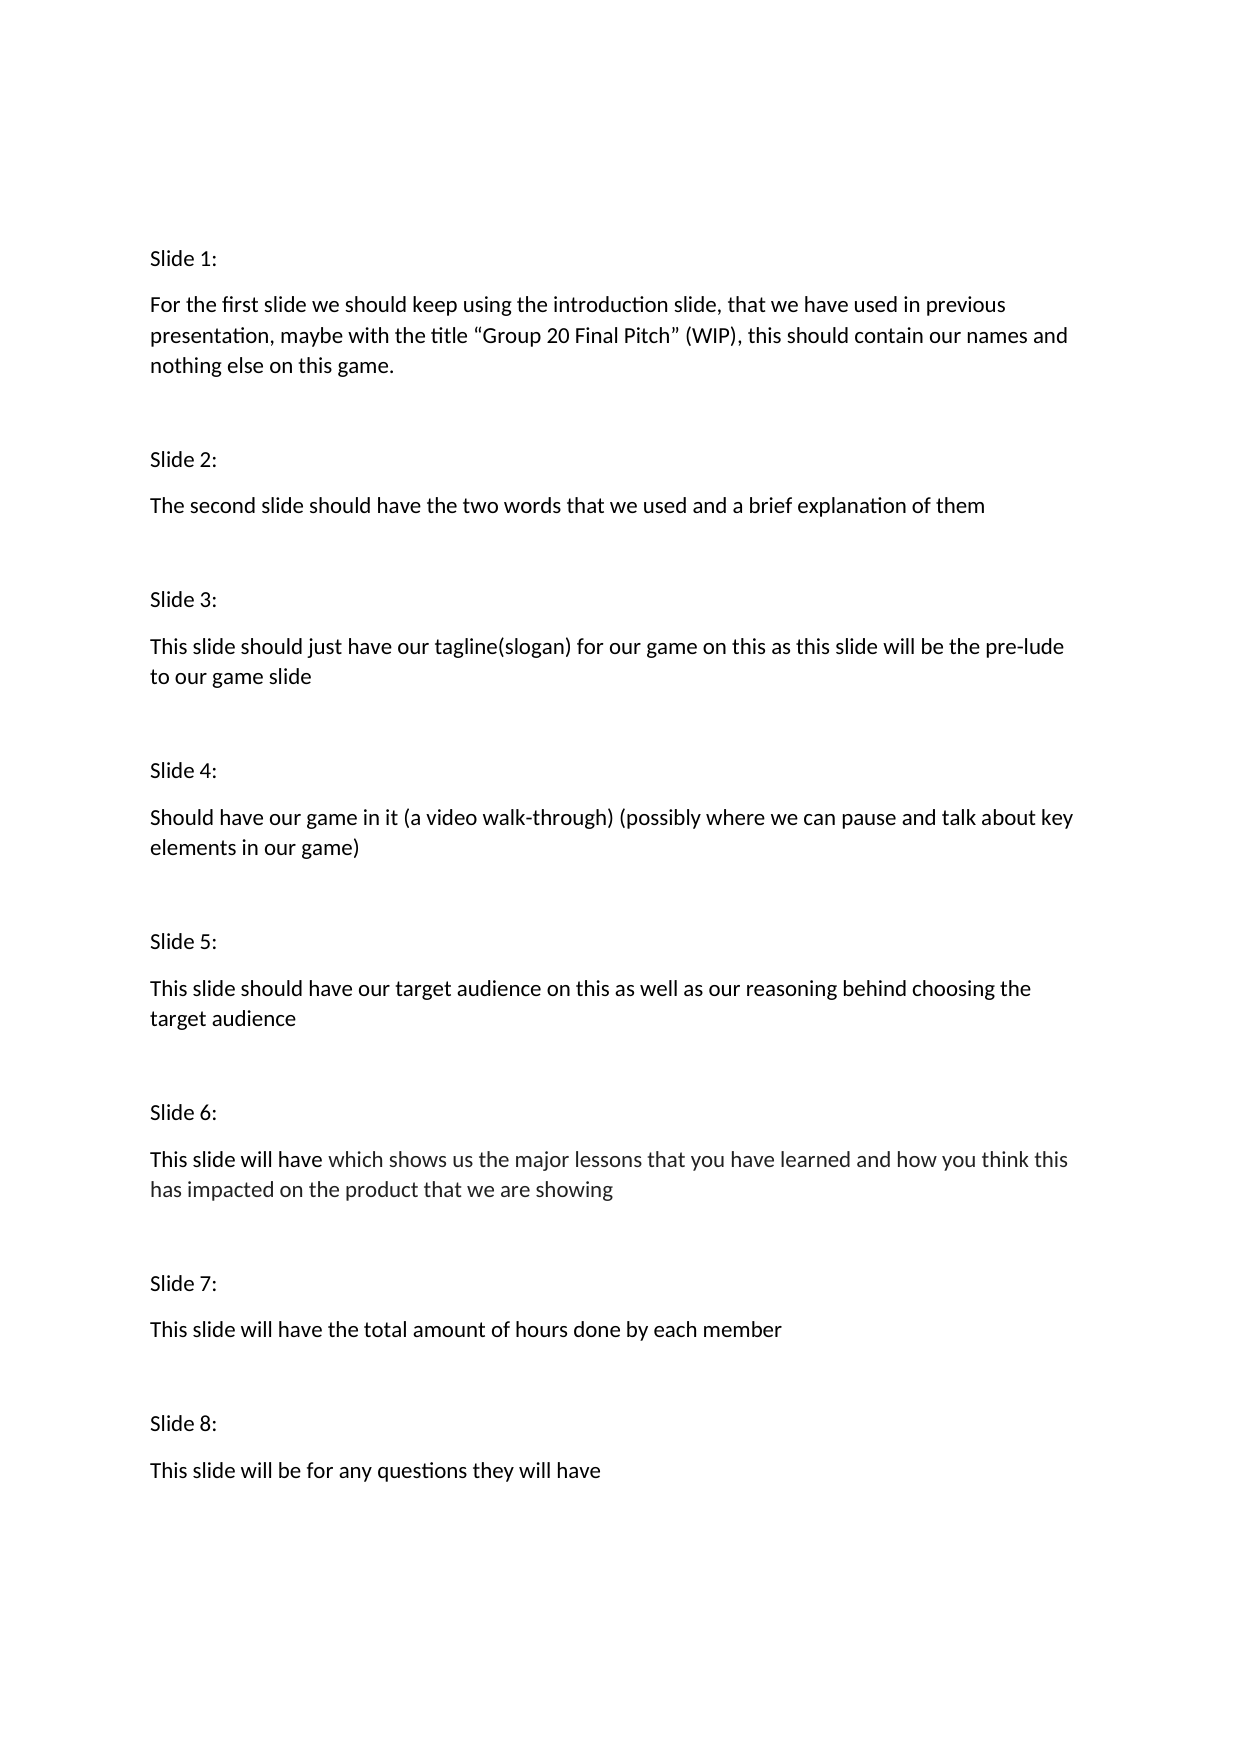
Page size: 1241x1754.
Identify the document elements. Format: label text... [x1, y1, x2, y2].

text For the first slide we should keep using the introduction slide, that we have used in previous presentation, maybe with the title “Group 20 Final Pitch” (WIP), this should contain our names and nothing else on this game. [150, 291, 1090, 379]
text This slide should just have our tagline(slogan) for our game on this as this slide will be the pre-lude to our game slide [150, 632, 1090, 691]
text Slide 4: [150, 756, 1090, 784]
text This slide will have which shows us the major lessons that you have learned and how you think this has impacted on the product that we are showing [150, 1145, 1090, 1203]
text Slide 3: [150, 585, 1090, 613]
text The second slide should have the two words that we used and a brief explanation of them [150, 492, 1090, 520]
text This slide should have our target audience on this as well as our reasoning behind choosing the target audience [150, 974, 1090, 1032]
text This slide will be for any questions they will have [150, 1456, 1090, 1484]
text Should have our game in it (a video walk-through) (possibly where we can pause and talk about key elements in our game) [150, 803, 1090, 861]
text Slide 5: [150, 927, 1090, 955]
text Slide 8: [150, 1409, 1090, 1437]
text This slide will have the total amount of hours done by each member [150, 1316, 1090, 1344]
text Slide 1: [150, 244, 1090, 272]
text Slide 2: [150, 445, 1090, 473]
text Slide 7: [150, 1269, 1090, 1297]
text Slide 6: [150, 1098, 1090, 1126]
